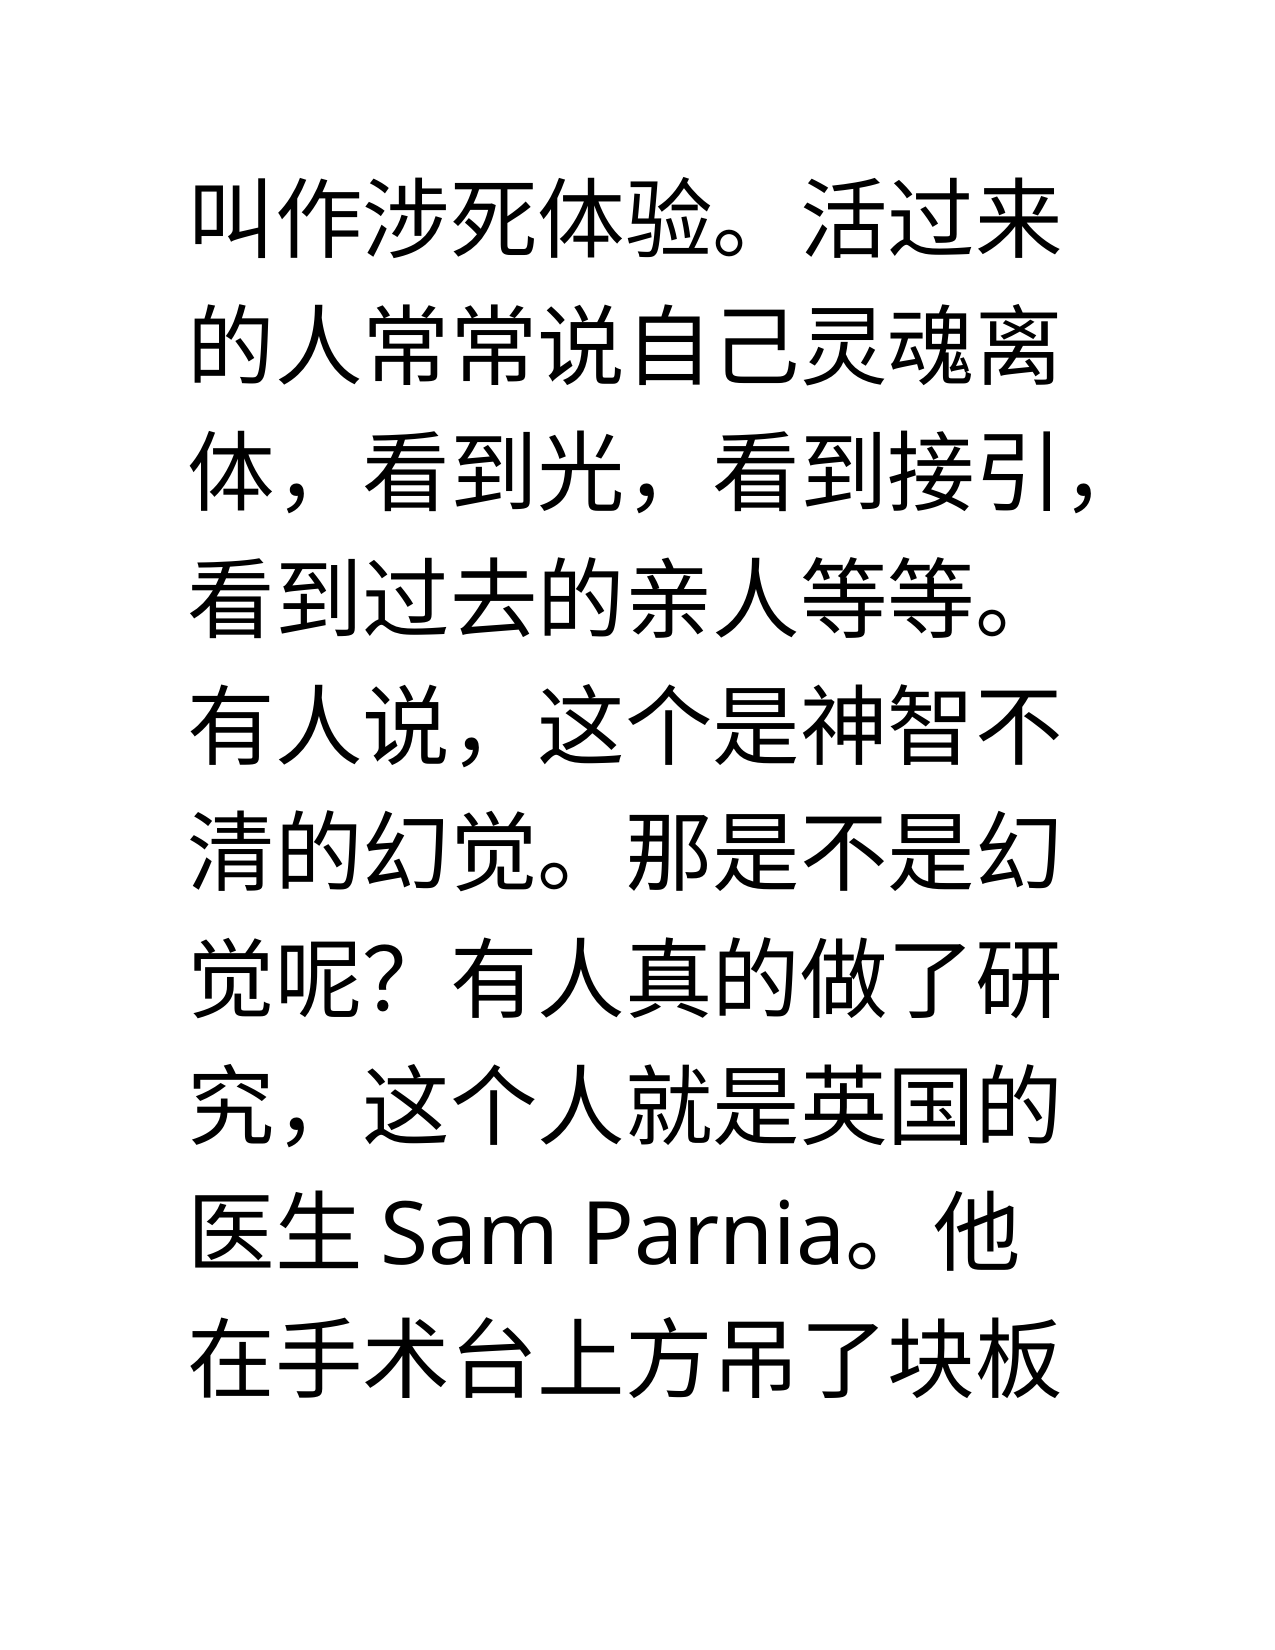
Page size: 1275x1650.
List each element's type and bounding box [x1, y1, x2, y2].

text [187, 150, 1087, 1417]
